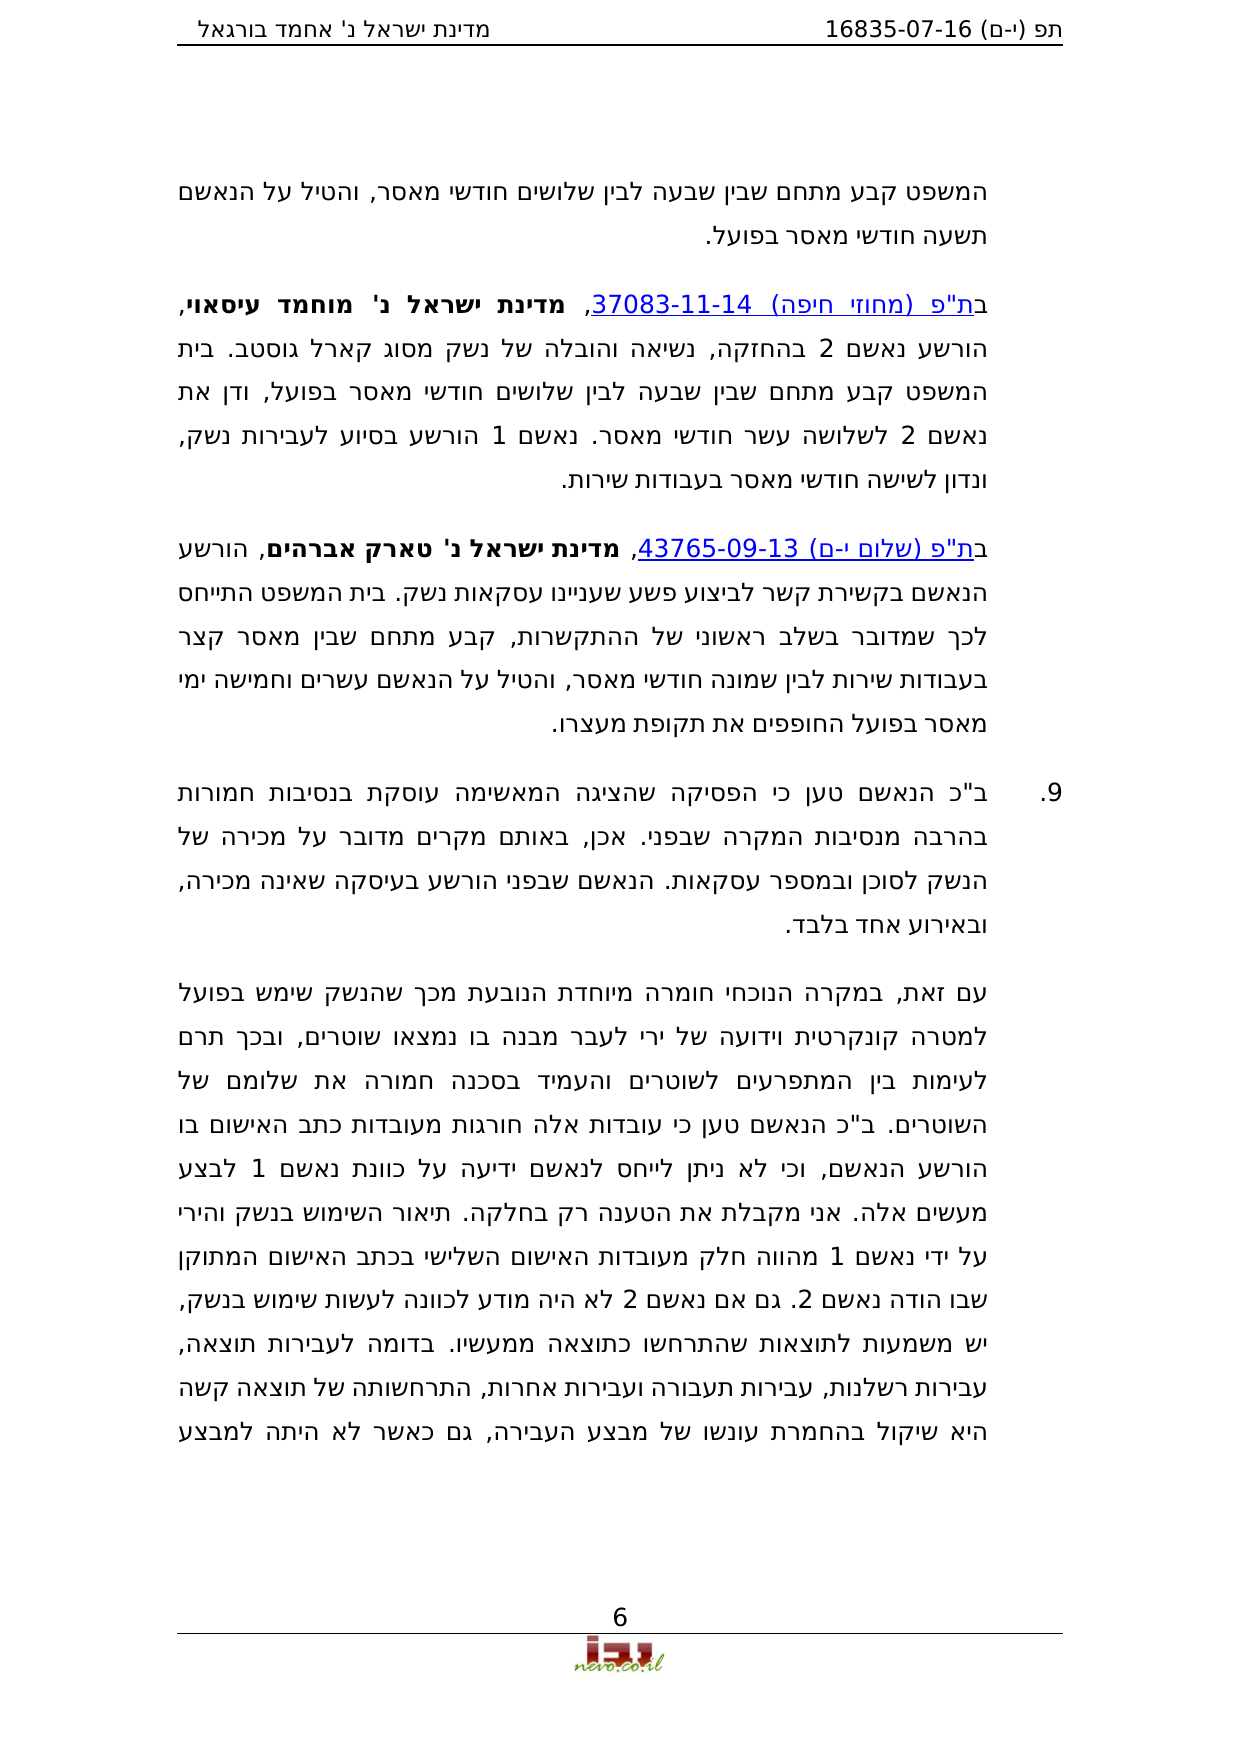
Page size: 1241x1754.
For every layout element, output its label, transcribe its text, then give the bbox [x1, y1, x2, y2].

text בת"פ (מחוזי חיפה) 37083-11-14, מדינת ישראל נ' מוחמד עיסאוי, הורשע נאשם 2 בהחזקה, נשיאה והובלה של נשק מסוג קארל גוסטב. בית המשפט קבע מתחם שבין שבעה לבין שלושים חודשי מאסר בפועל, ודן את נאשם 2 לשלושה עשר חודשי מאסר. נאשם 1 הורשע בסיוע לעבירות נשק, ונדון לשישה חודשי מאסר בעבודות שירות. [177, 290, 988, 494]
text 9. ב"כ הנאשם טען כי הפסיקה שהציגה המאשימה עוסקת בנסיבות חמורות בהרבה מנסיבות המקרה שבפני. אכן, באותם מקרים מדובר על מכירה של הנשק לסוכן ובמספר עסקאות. הנאשם שבפני הורשע בעיסקה שאינה מכירה, ובאירוע אחד בלבד. [177, 778, 1063, 939]
picture [574, 1635, 666, 1673]
text בת"פ (שלום י-ם) 43765-09-13, מדינת ישראל נ' טארק אברהים, הורשע הנאשם בקשירת קשר לביצוע פשע שעניינו עסקאות נשק. בית המשפט התייחס לכך שמדובר בשלב ראשוני של ההתקשרות, קבע מתחם שבין מאסר קצר בעבודות שירות לבין שמונה חודשי מאסר, והטיל על הנאשם עשרים וחמישה ימי מאסר בפועל החופפים את תקופת מעצרו. [177, 534, 988, 739]
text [177, 978, 988, 1446]
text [177, 177, 988, 250]
